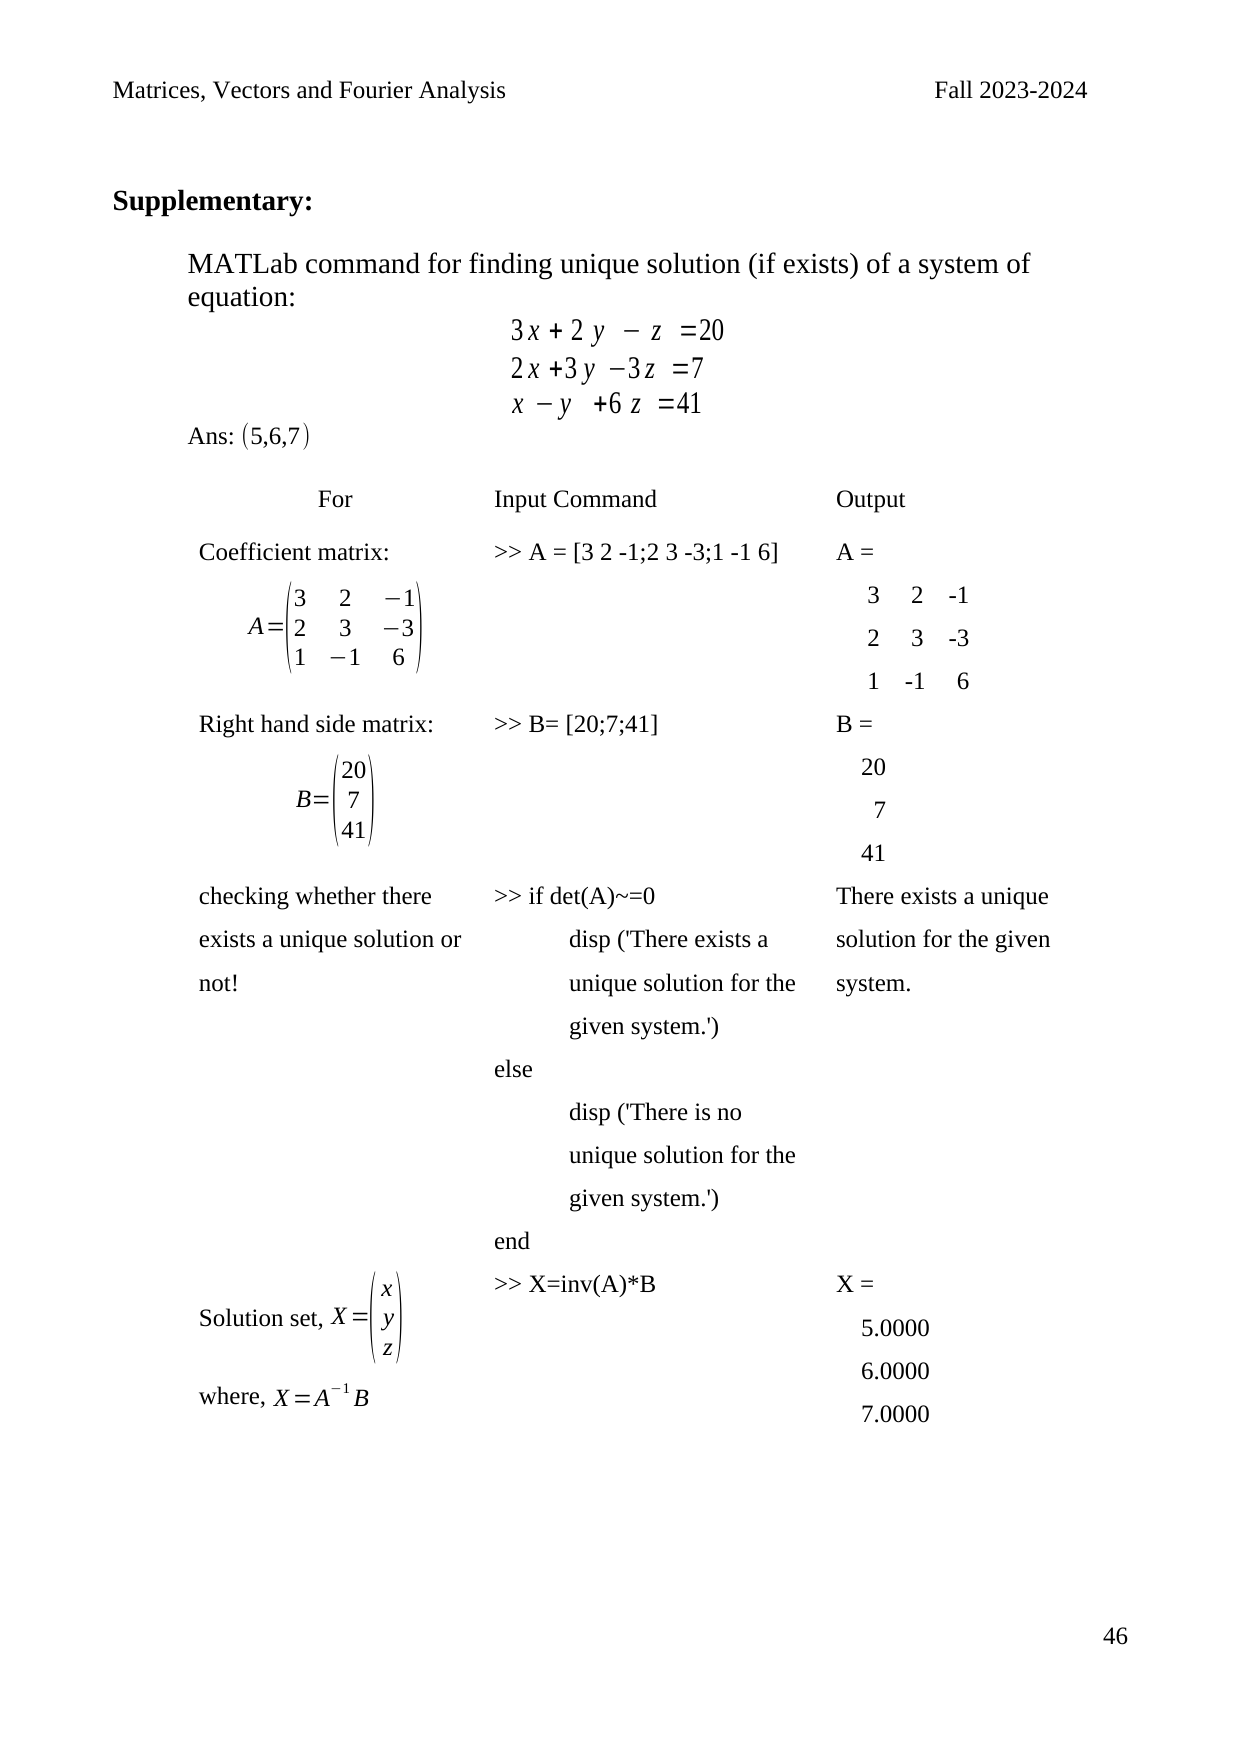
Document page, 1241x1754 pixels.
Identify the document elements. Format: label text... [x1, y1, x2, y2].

table_cell >> A = [3 2 -1;2 3 -3;1 -1 6] [483, 537, 824, 709]
table_cell >> B= [20;7;41] [483, 709, 824, 881]
table_cell Coefficient matrix: [188, 537, 483, 709]
table_cell X = 5.0000 6.0000 7.0000 [825, 1270, 1130, 1442]
list MATLab command for finding unique solution (if exists) of a system of equation: [187, 246, 1128, 313]
table_header For [188, 484, 483, 537]
table_cell Solution set, where, [188, 1270, 483, 1442]
table_cell There exists a unique solution for the given system. [825, 881, 1130, 1269]
table_cell >> X=inv(A)*B [483, 1270, 824, 1442]
table_cell checking whether there exists a unique solution or not! [188, 881, 483, 1269]
table_header Output [825, 484, 1130, 537]
table_cell Right hand side matrix: [188, 709, 483, 881]
list Ans: [187, 421, 1128, 451]
table_header Input Command [483, 484, 824, 537]
table_cell B = 20 7 41 [825, 709, 1130, 881]
table_cell >> if det(A)~=0 disp ('There exists a unique solution for the given system.') else disp ('There is no unique solution for the given system.') end [483, 881, 824, 1269]
table_cell A = 3 2 -1 2 3 -3 1 -1 6 [825, 537, 1130, 709]
text Supplementary: [112, 183, 1128, 217]
